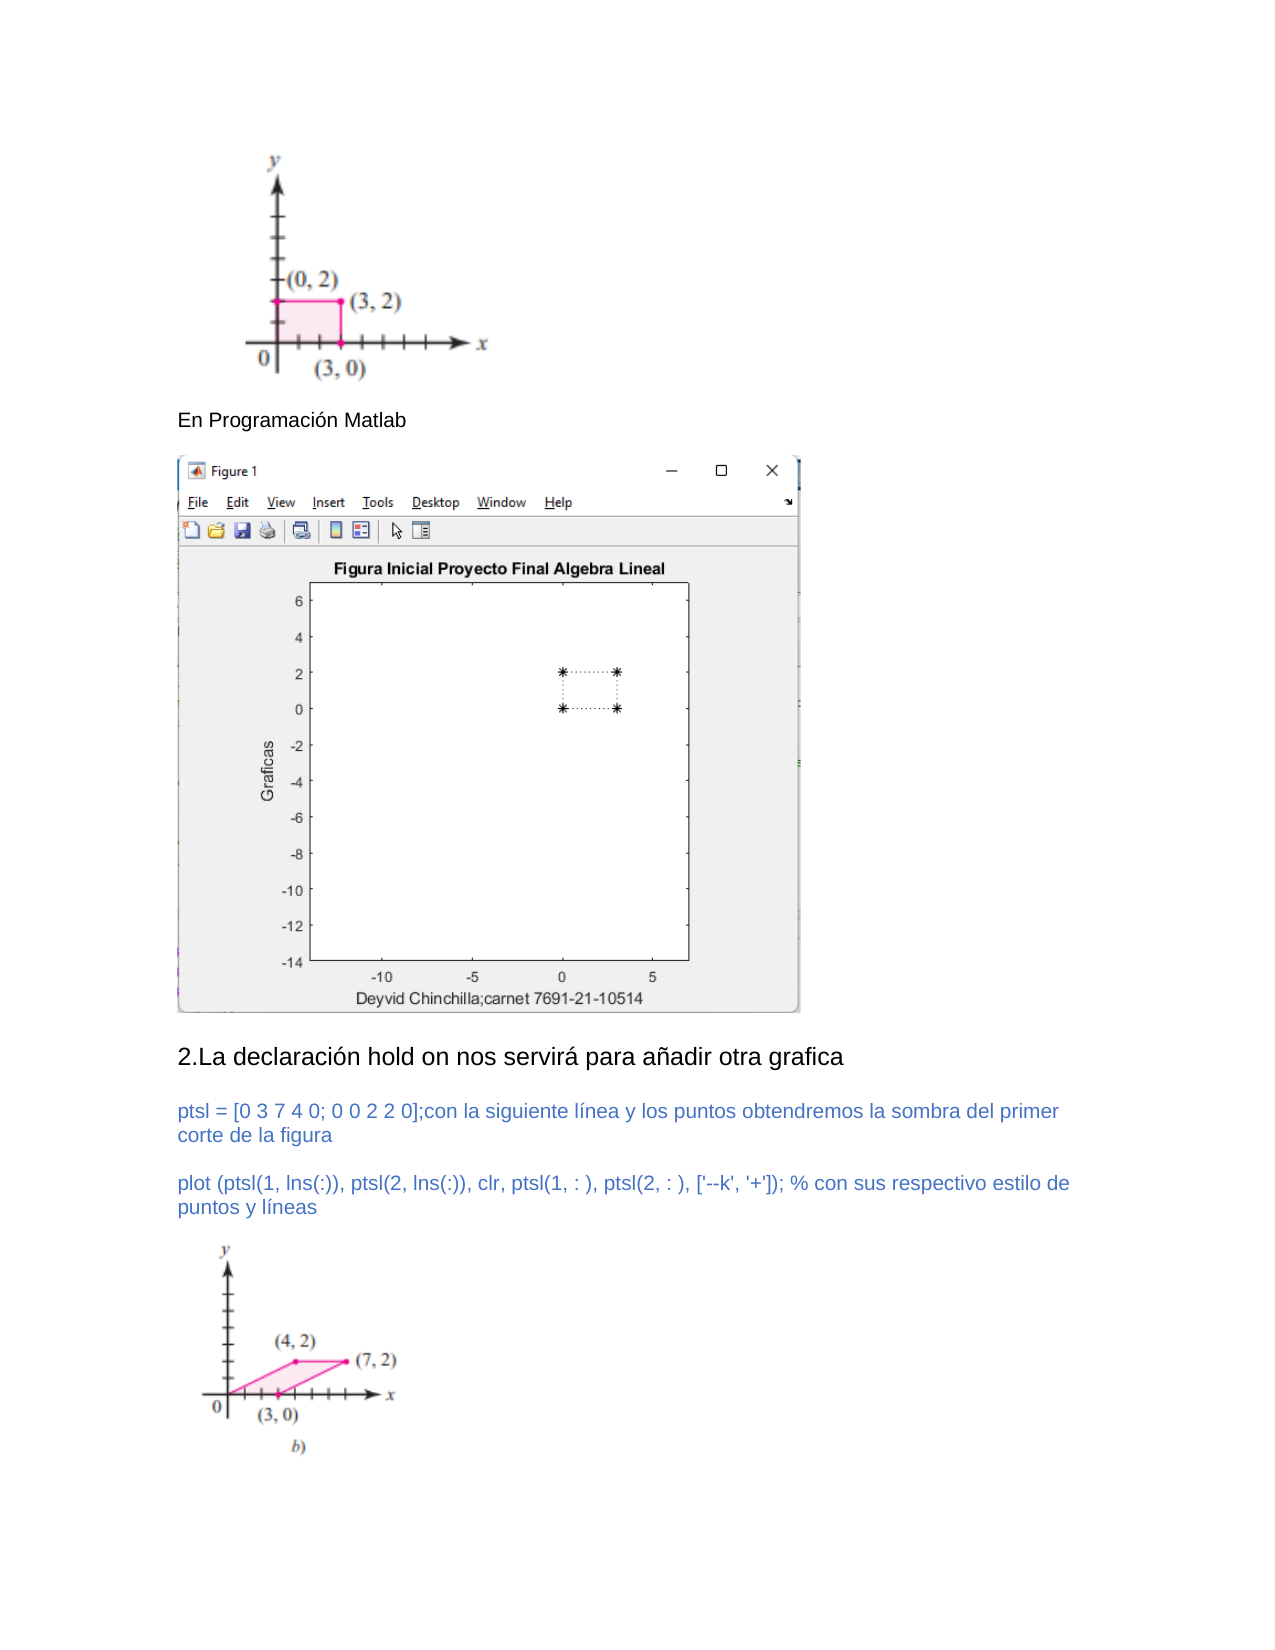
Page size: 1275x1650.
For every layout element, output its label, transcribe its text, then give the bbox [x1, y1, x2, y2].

picture [177, 455, 801, 1013]
picture [177, 1242, 426, 1460]
text 2.La declaración hold on nos servirá para añadir otra grafica [177, 1041, 1098, 1070]
text plot (ptsl(1, lns(:)), ptsl(2, lns(:)), clr, ptsl(1, : ), ptsl(2, : ), ['--k', '+']); % con sus respectivo estilo de puntos y líneas [177, 1171, 1098, 1219]
picture [177, 147, 506, 384]
text En Programación Matlab [177, 407, 1098, 431]
text ptsl = [0 3 7 4 0; 0 0 2 2 0];con la siguiente línea y los puntos obtendremos la sombra del primer corte de la figura [177, 1099, 1098, 1147]
